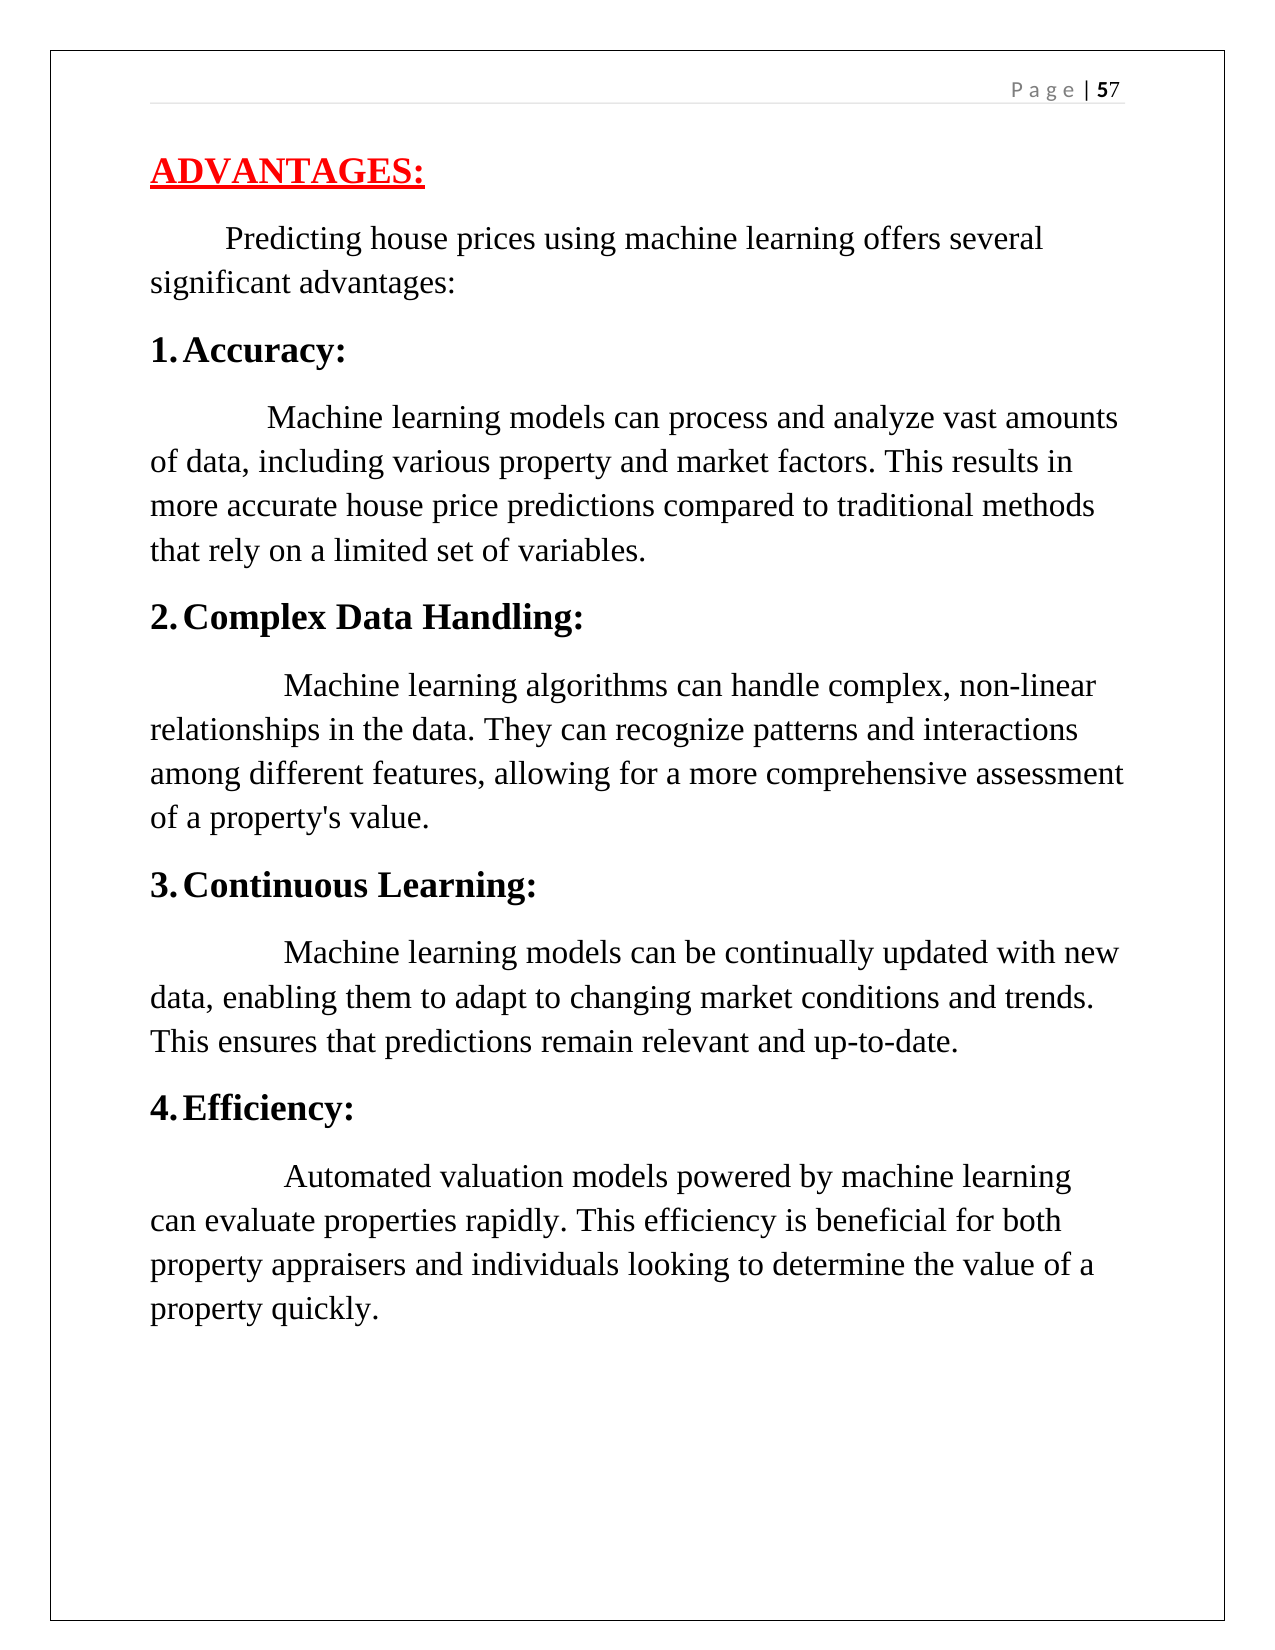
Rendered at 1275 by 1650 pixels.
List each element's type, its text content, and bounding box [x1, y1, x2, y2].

text Machine learning models can be continually updated with new data, enabling them to adapt to changing market conditions and trends. [150, 933, 1122, 1015]
text Machine learning algorithms can handle complex, non-linear relationships in the data. They can recognize patterns and interactions among different features, allowing for a more comprehensive assessment of a property's value. [150, 665, 1127, 836]
subtitle Complex Data Handling: [150, 595, 1164, 638]
subtitle Accuracy: [150, 327, 1164, 370]
subtitle Efficiency: [150, 1086, 1164, 1129]
text Machine learning models can process and analyze vast amounts of data, including various property and market factors. This results in more accurate house price predictions compared to traditional methods that rely on a limited set of variables. [150, 398, 1134, 568]
text This ensures that predictions remain relevant and up-to-date. [150, 1021, 1164, 1059]
subtitle ADVANTAGES: [150, 148, 1164, 191]
text Automated valuation models powered by machine learning can evaluate properties rapidly. This efficiency is beneficial for both property appraisers and individuals looking to determine the value of a property quickly. [150, 1156, 1098, 1327]
subtitle Continuous Learning: [150, 862, 1164, 905]
text Predicting house prices using machine learning offers several significant advantages: [150, 218, 1046, 301]
